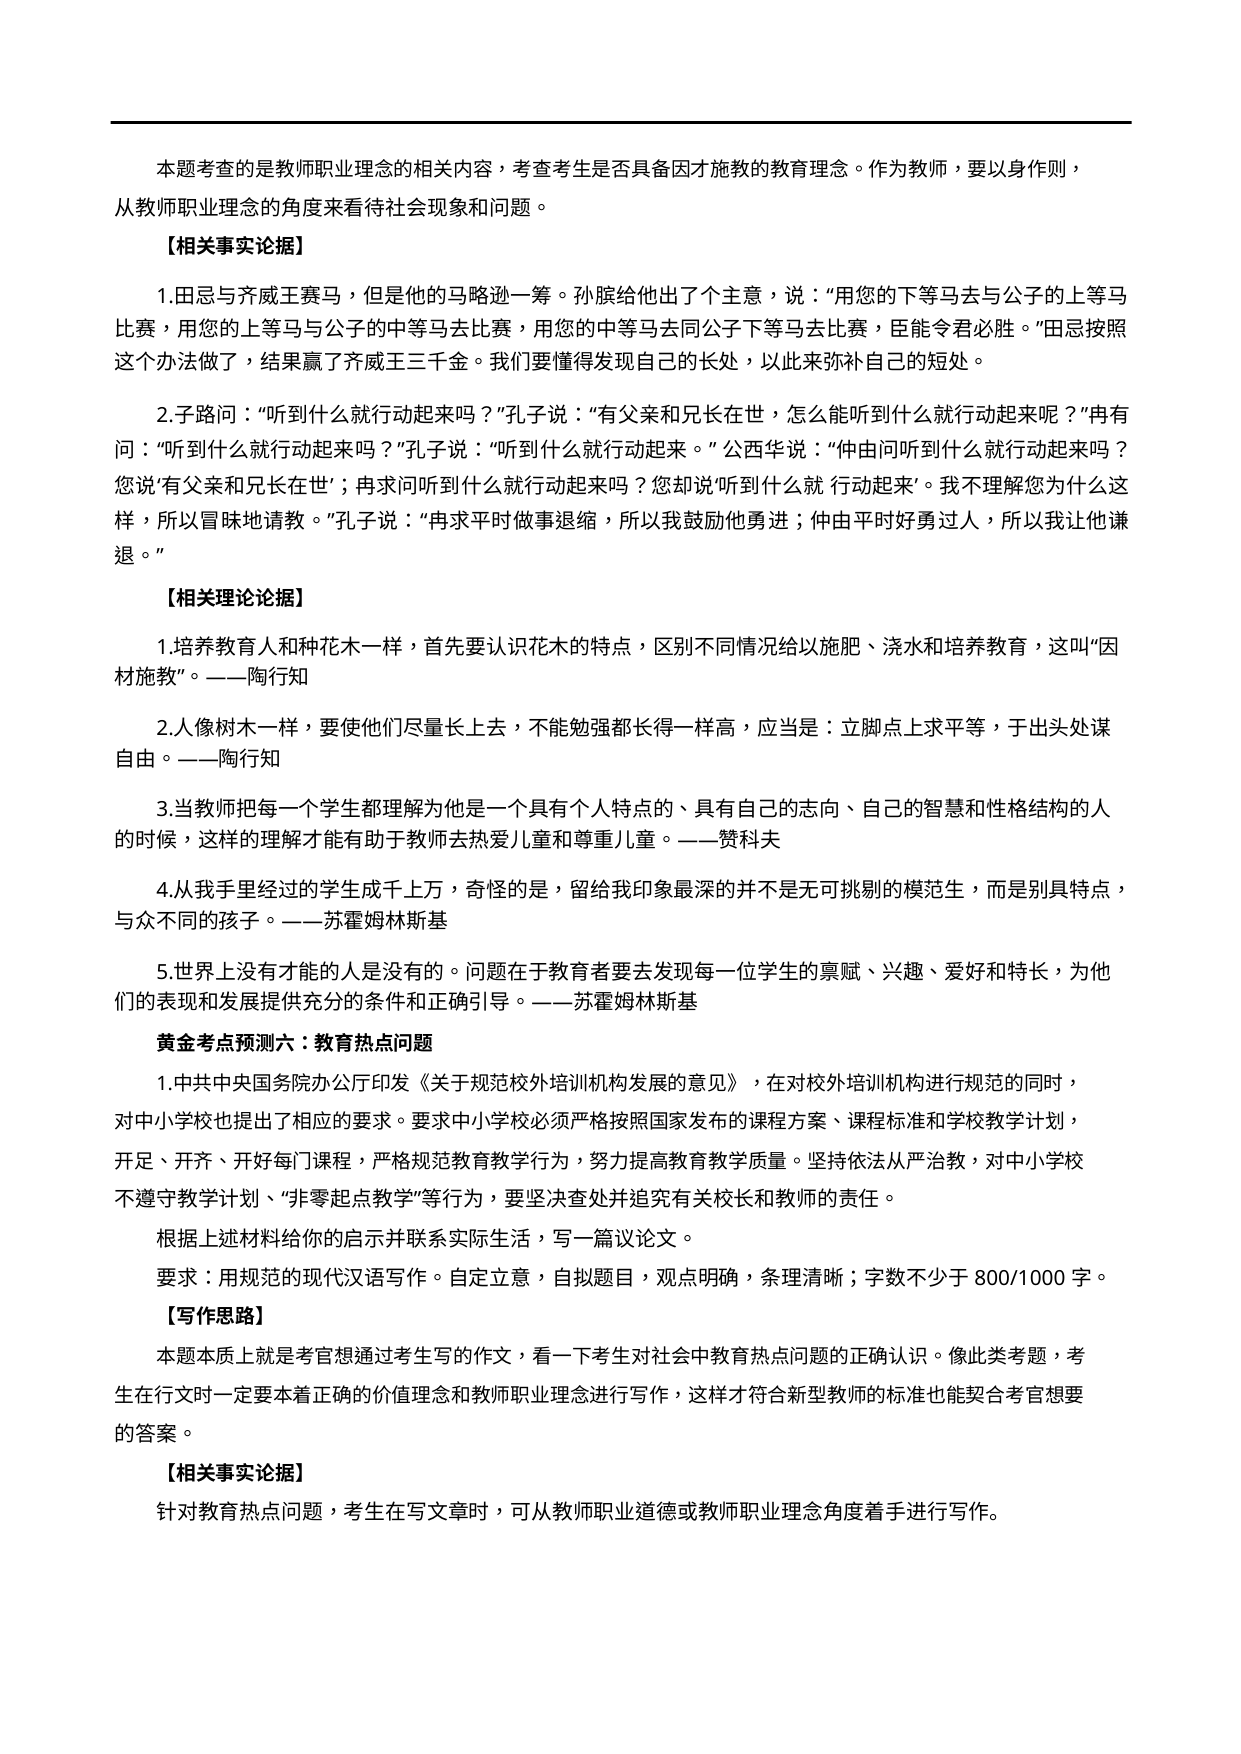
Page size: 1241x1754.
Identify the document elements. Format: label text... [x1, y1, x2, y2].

text 不遵守教学计划、“非零起点教学”等行为，要坚决查处并追究有关校长和教师的责任。 [114, 1188, 1133, 1212]
text 1.中共中央国务院办公厅印发《关于规范校外培训机构发展的意见》，在对校外培训机构进行规范的同时， [156, 1072, 1133, 1094]
text 4.从我手里经过的学生成千上万，奇怪的是，留给我印象最深的并不是无可挑剔的模范生，而是别具特点，与众不同的孩子。——苏霍姆林斯基 [114, 873, 1133, 935]
text 【写作思路】 [156, 1306, 1133, 1328]
text 生在行文时一定要本着正确的价值理念和教师职业理念进行写作，这样才符合新型教师的标准也能契合考官想要 [114, 1384, 1133, 1407]
text 2.子路问：“听到什么就行动起来吗？”孔子说：“有父亲和兄长在世，怎么能听到什么就行动起来呢？”冉有问：“听到什么就行动起来吗？”孔子说：“听到什么就行动起来。” 公西华说：“仲由问听到什么就行动起来吗？您说‘有父亲和兄长在世’；冉求问听到什么就行动起来吗？您却说‘听到什么就 行动起来’。我不理解您为什么这样，所以冒昧地请教。”孔子说：“冉求平时做事退缩，所以我鼓励他勇进；仲由平时好勇过人，所以我让他谦退。” [114, 394, 1133, 571]
text 5.世界上没有才能的人是没有的。问题在于教育者要去发现每一位学生的禀赋、兴趣、爱好和特长，为他们的表现和发展提供充分的条件和正确引导。——苏霍姆林斯基 [114, 955, 1129, 1016]
text 开足、开齐、开好每门课程，严格规范教育教学行为，努力提高教育教学质量。坚持依法从严治教，对中小学校 [114, 1150, 1133, 1173]
text 1.培养教育人和种花木一样，首先要认识花木的特点，区别不同情况给以施肥、浇水和培养教育，这叫“因材施教”。——陶行知 [114, 630, 1129, 691]
text 【相关理论论据】 [156, 587, 1133, 610]
text 对中小学校也提出了相应的要求。要求中小学校必须严格按照国家发布的课程方案、课程标准和学校教学计划， [114, 1111, 1133, 1133]
text 1.田忌与齐威王赛马，但是他的马略逊一筹。孙膑给他出了个主意，说：“用您的下等马去与公子的上等马比赛，用您的上等马与公子的中等马去比赛，用您的中等马去同公子下等马去比赛，臣能令君必胜。”田忌按照这个办法做了，结果赢了齐威王三千金。我们要懂得发现自己的长处，以此来弥补自己的短处。 [114, 277, 1129, 376]
text 要求：用规范的现代汉语写作。自定立意，自拟题目，观点明确，条理清晰；字数不少于 800/1000 字。 [156, 1266, 1133, 1290]
text 2.人像树木一样，要使他们尽量长上去，不能勉强都长得一样高，应当是：立脚点上求平等，于出头处谋自由。——陶行知 [114, 711, 1129, 772]
text 的答案。 [114, 1422, 1133, 1446]
text 【相关事实论据】 [156, 236, 1133, 258]
text 【相关事实论据】 [156, 1462, 1133, 1484]
text 根据上述材料给你的启示并联系实际生活，写一篇议论文。 [156, 1227, 1133, 1251]
text 3.当教师把每一个学生都理解为他是一个具有个人特点的、具有自己的志向、自己的智慧和性格结构的人的时候，这样的理解才能有助于教师去热爱儿童和尊重儿童。——赞科夫 [114, 792, 1129, 853]
text 本题本质上就是考官想通过考生写的作文，看一下考生对社会中教育热点问题的正确认识。像此类考题，考 [156, 1345, 1133, 1368]
text 针对教育热点问题，考生在写文章时，可从教师职业道德或教师职业理念角度着手进行写作。 [156, 1500, 1133, 1524]
text 本题考查的是教师职业理念的相关内容，考查考生是否具备因才施教的教育理念。作为教师，要以身作则， [156, 158, 1133, 181]
text 从教师职业理念的角度来看待社会现象和问题。 [114, 196, 1133, 220]
text 黄金考点预测六：教育热点问题 [156, 1032, 1133, 1055]
